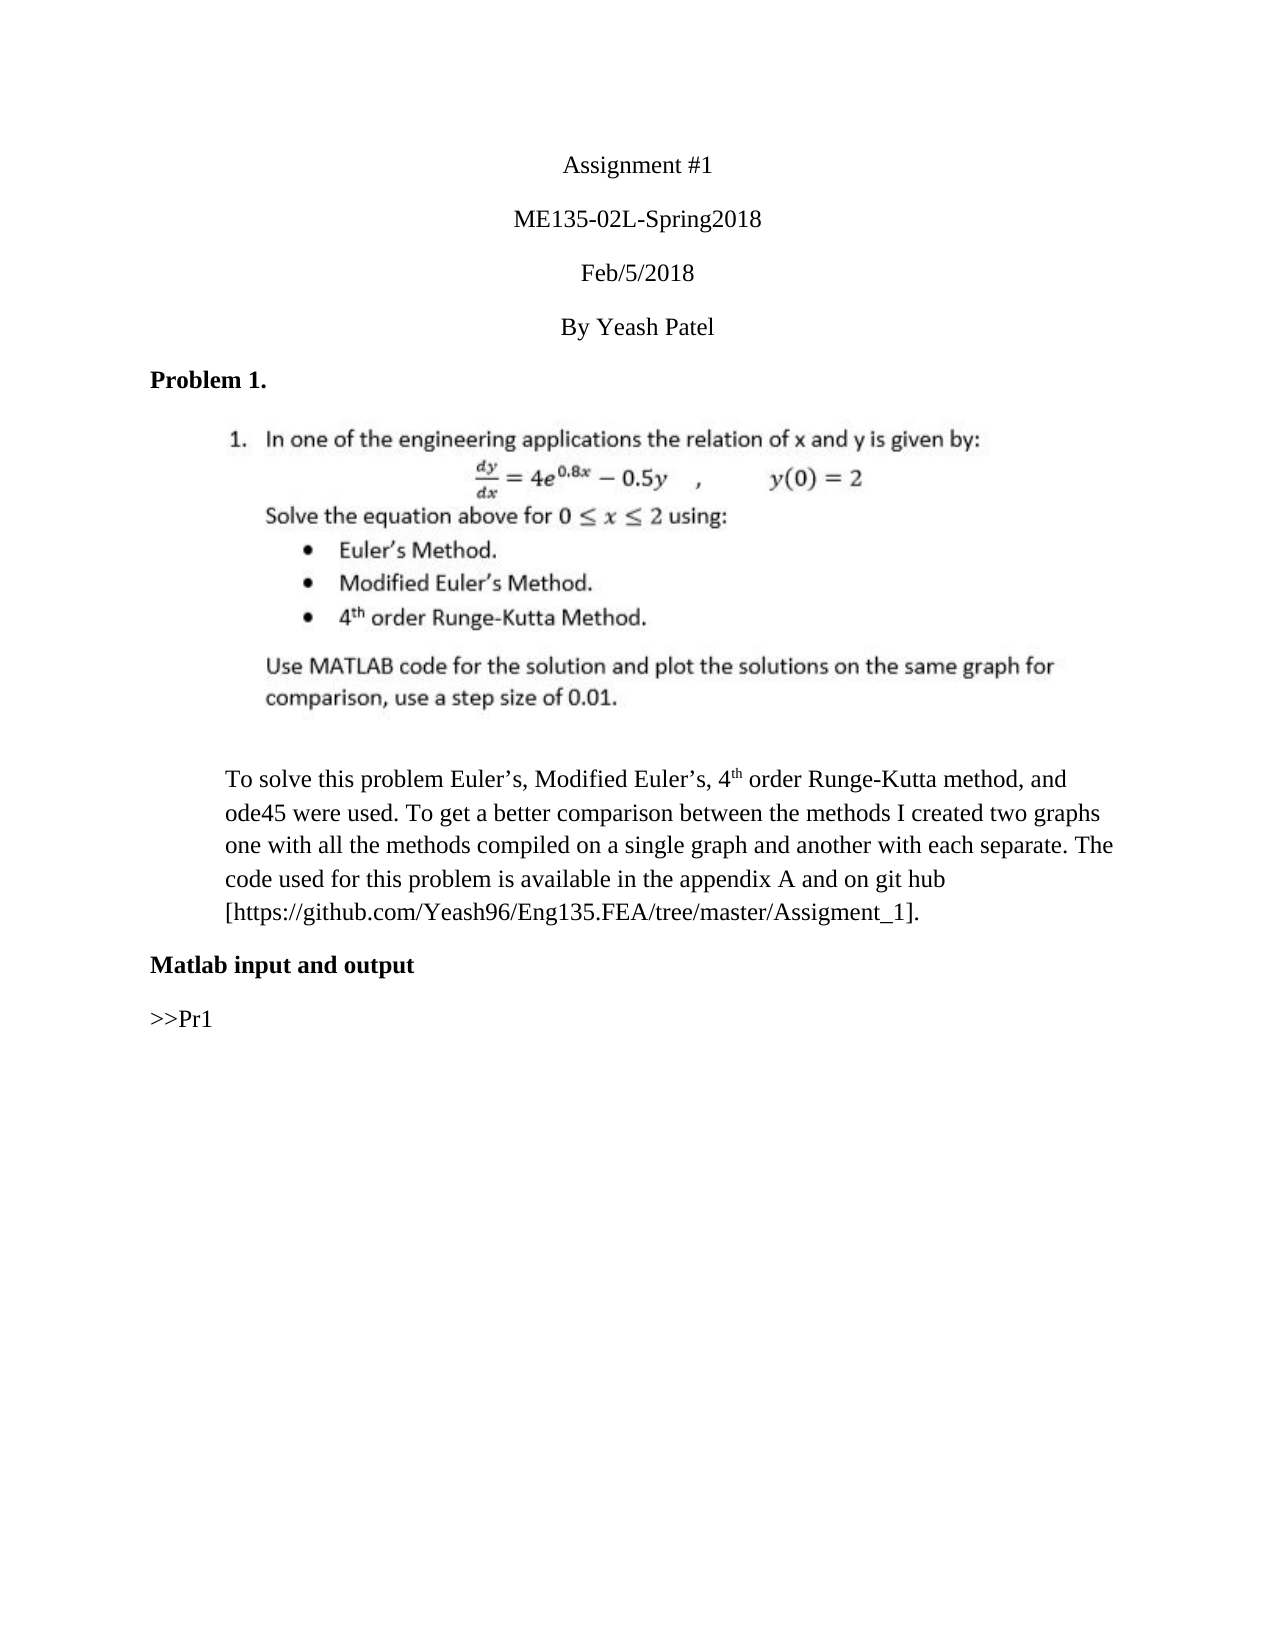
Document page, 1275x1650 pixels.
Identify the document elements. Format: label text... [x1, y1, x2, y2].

text Matlab input and output [150, 951, 1125, 979]
text ME135-02L-Spring2018 [150, 204, 1125, 233]
text >>Pr1 [150, 1004, 1125, 1033]
text Feb/5/2018 [150, 258, 1125, 286]
text Assignment #1 [150, 150, 1125, 179]
picture [202, 419, 1073, 740]
text To solve this problem Euler’s, Modified Euler’s, 4th order Runge-Kutta method, and ode45 were used. To get a better comparison between the methods I created two graphs one with all the methods compiled on a single graph and another with each separate. The code used for this problem is available in the appendix A and on git hub [https://github.com/Yeash96/Eng135.FEA/tree/master/Assigment_1]. [225, 764, 1125, 925]
text By Yeash Patel [150, 312, 1125, 340]
text Problem 1. [150, 365, 1125, 394]
